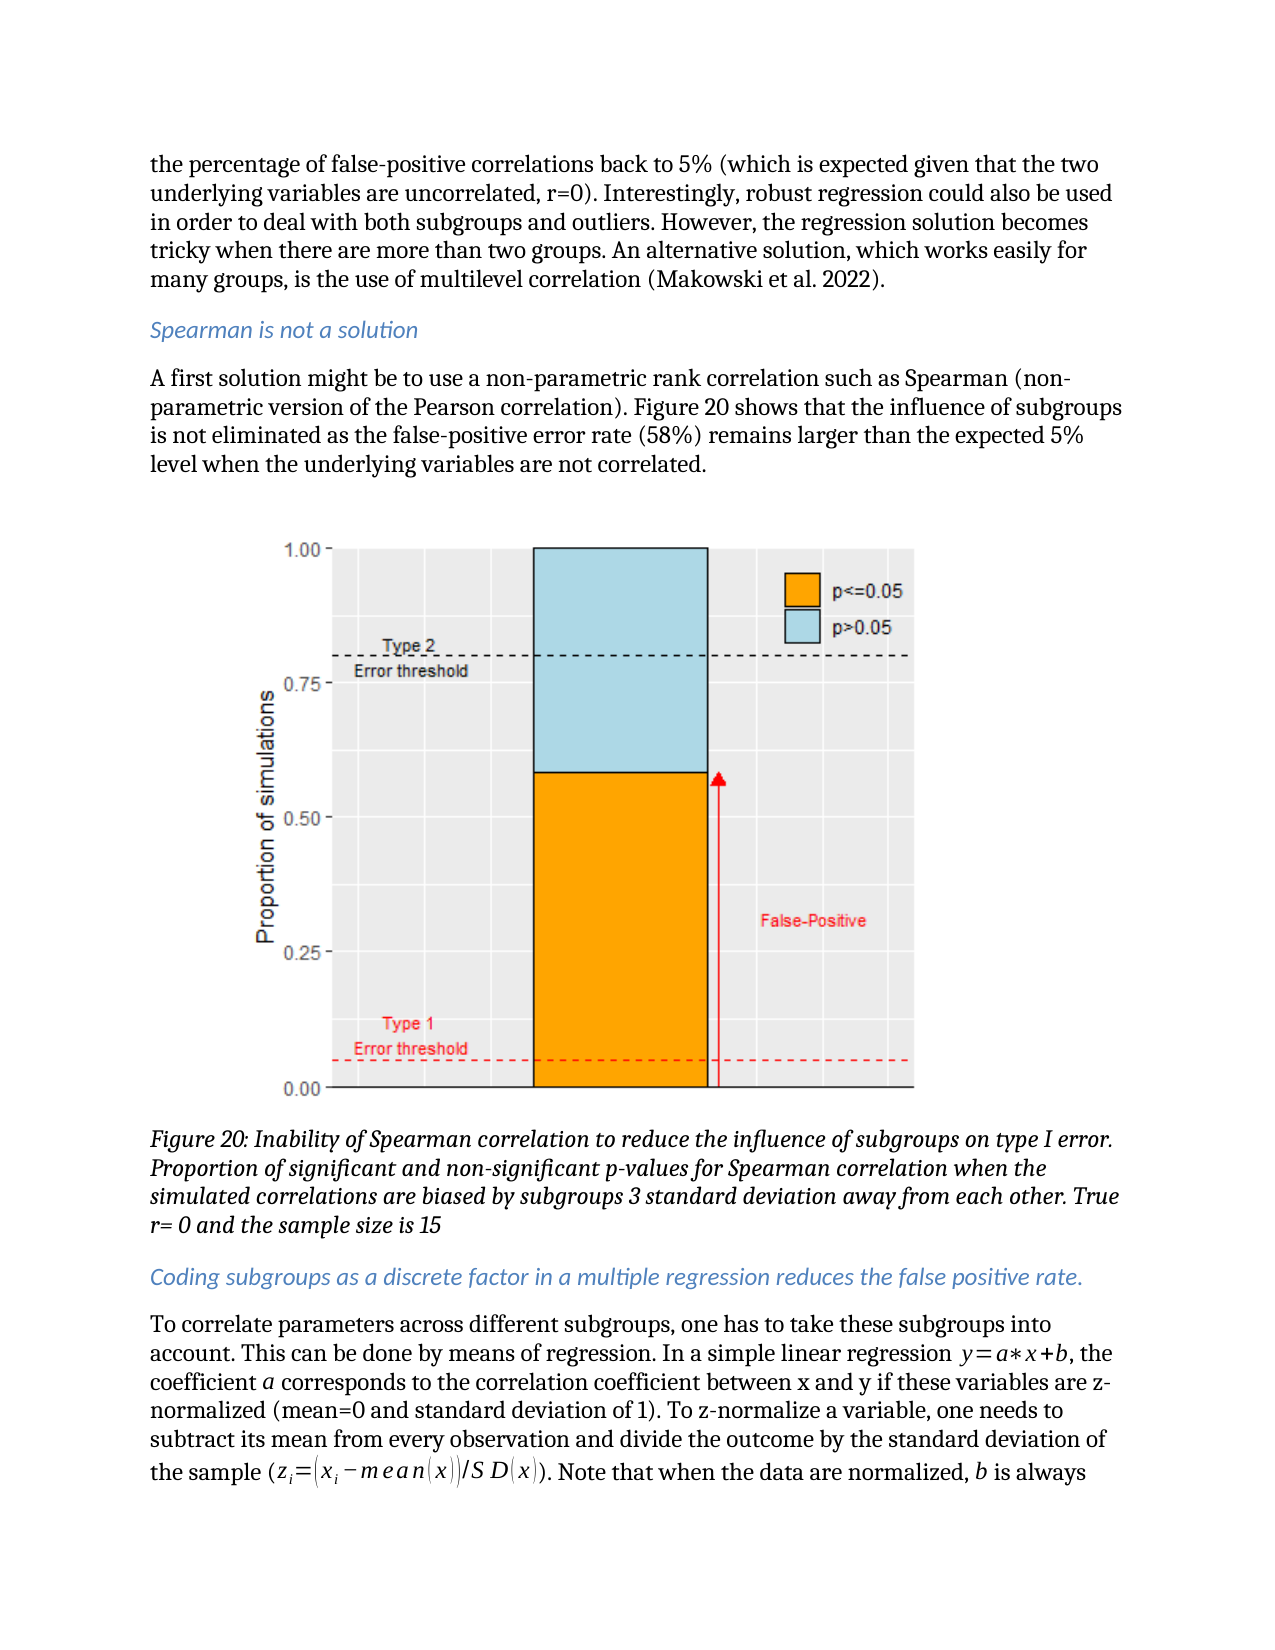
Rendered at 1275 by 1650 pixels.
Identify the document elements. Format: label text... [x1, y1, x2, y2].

subtitle Spearman is not a solution [150, 314, 1125, 345]
text A first solution might be to use a non-parametric rank correlation such as Spearman (non-parametric version of the Pearson correlation). Figure 20 shows that the influence of subgroups is not eliminated as the false-positive error rate (58%) remains larger than the expected 5% level when the underlying variables are not correlated. [150, 364, 1125, 479]
subtitle Coding subgroups as a discrete factor in a multiple regression reduces the false positive rate. [150, 1261, 1125, 1291]
text Figure 20: Inability of Spearman correlation to reduce the influence of subgroups on type I error. Proportion of significant and non-significant p-values for Spearman correlation when the simulated correlations are biased by subgroups 3 standard deviation away from each other. True r= 0 and the sample size is 15 [150, 1125, 1125, 1240]
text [150, 150, 1125, 294]
picture [168, 497, 927, 1104]
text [150, 1310, 1125, 1490]
